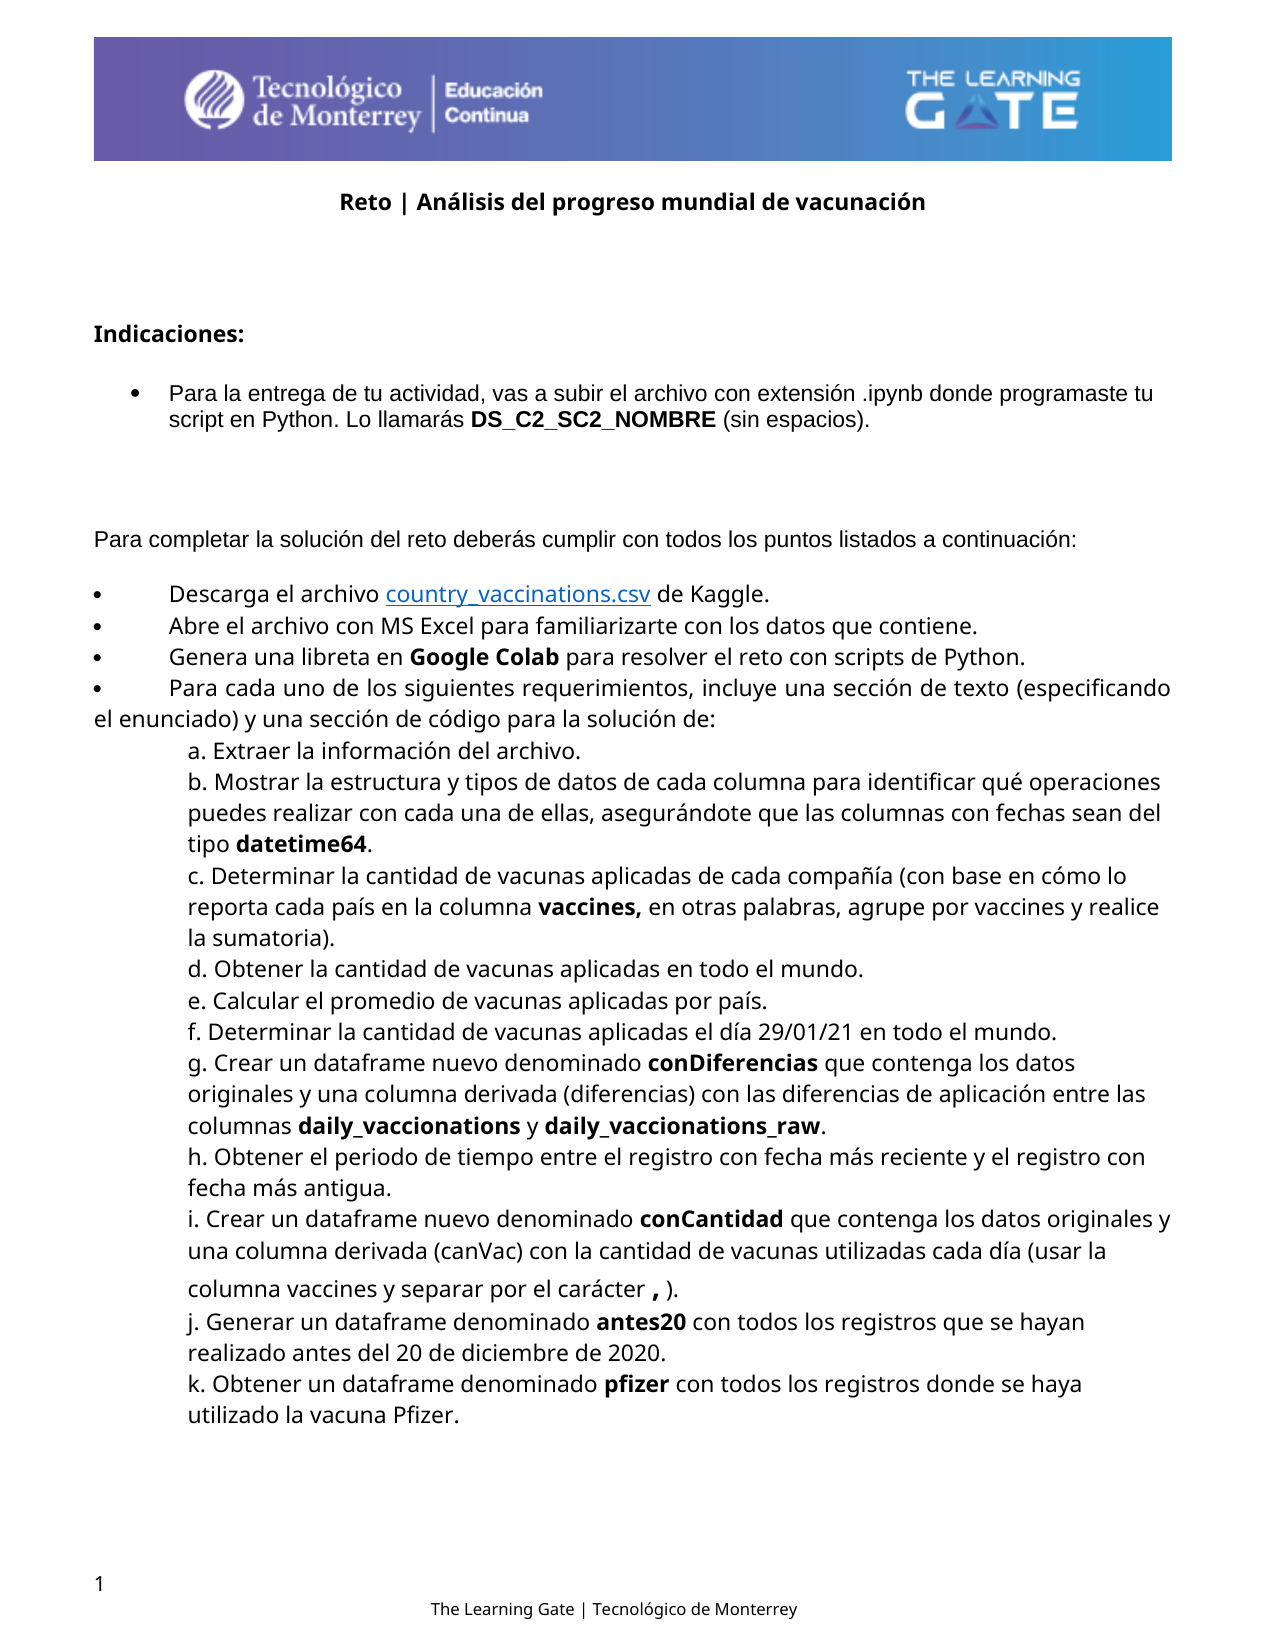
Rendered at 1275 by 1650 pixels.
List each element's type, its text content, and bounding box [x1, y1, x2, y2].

text f. Determinar la cantidad de vacunas aplicadas el día 29/01/21 en todo el mundo. [187, 1016, 1172, 1047]
text Para completar la solución del reto deberás cumplir con todos los puntos listados a continuación: [94, 526, 1172, 553]
list Genera una libreta en Google Colab para resolver el reto con scripts de Python. [94, 641, 1172, 672]
text g. Crear un dataframe nuevo denominado conDiferencias que contenga los datos originales y una columna derivada (diferencias) con las diferencias de aplicación entre las columnas daily_vaccionations y daily_vaccionations_raw. [187, 1047, 1172, 1141]
text c. Determinar la cantidad de vacunas aplicadas de cada compañía (con base en cómo lo reporta cada país en la columna vaccines, en otras palabras, agrupe por vaccines y realice la sumatoria). [187, 859, 1172, 953]
text Indicaciones: [94, 317, 1172, 349]
picture [93, 37, 1172, 161]
text a. Extraer la información del archivo. [187, 734, 1172, 766]
text e. Calcular el promedio de vacunas aplicadas por país. [187, 984, 1172, 1016]
list Para cada uno de los siguientes requerimientos, incluye una sección de texto (especificando el enunciado) y una sección de código para la solución de: [94, 672, 1172, 734]
text d. Obtener la cantidad de vacunas aplicadas en todo el mundo. [187, 953, 1172, 984]
text h. Obtener el periodo de tiempo entre el registro con fecha más reciente y el registro con fecha más antigua. [187, 1141, 1172, 1203]
list Para la entrega de tu actividad, vas a subir el archivo con extensión .ipynb donde programaste tu script en Python. Lo llamarás DS_C2_SC2_NOMBRE (sin espacios). [131, 380, 1172, 433]
text k. Obtener un dataframe denominado pfizer con todos los registros donde se haya utilizado la vacuna Pfizer. [187, 1368, 1172, 1431]
text j. Generar un dataframe denominado antes20 con todos los registros que se hayan realizado antes del 20 de diciembre de 2020. [187, 1306, 1172, 1368]
text Reto | Análisis del progreso mundial de vacunación [94, 186, 1172, 217]
text i. Crear un dataframe nuevo denominado conCantidad que contenga los datos originales y una columna derivada (canVac) con la cantidad de vacunas utilizadas cada día (usar la columna vaccines y separar por el carácter , ). [187, 1203, 1172, 1306]
list Abre el archivo con MS Excel para familiarizarte con los datos que contiene. [94, 609, 1172, 641]
text b. Mostrar la estructura y tipos de datos de cada columna para identificar qué operaciones puedes realizar con cada una de ellas, asegurándote que las columnas con fechas sean del tipo datetime64. [187, 766, 1172, 859]
list Descarga el archivo country_vaccinations.csv de Kaggle. [94, 578, 1172, 609]
